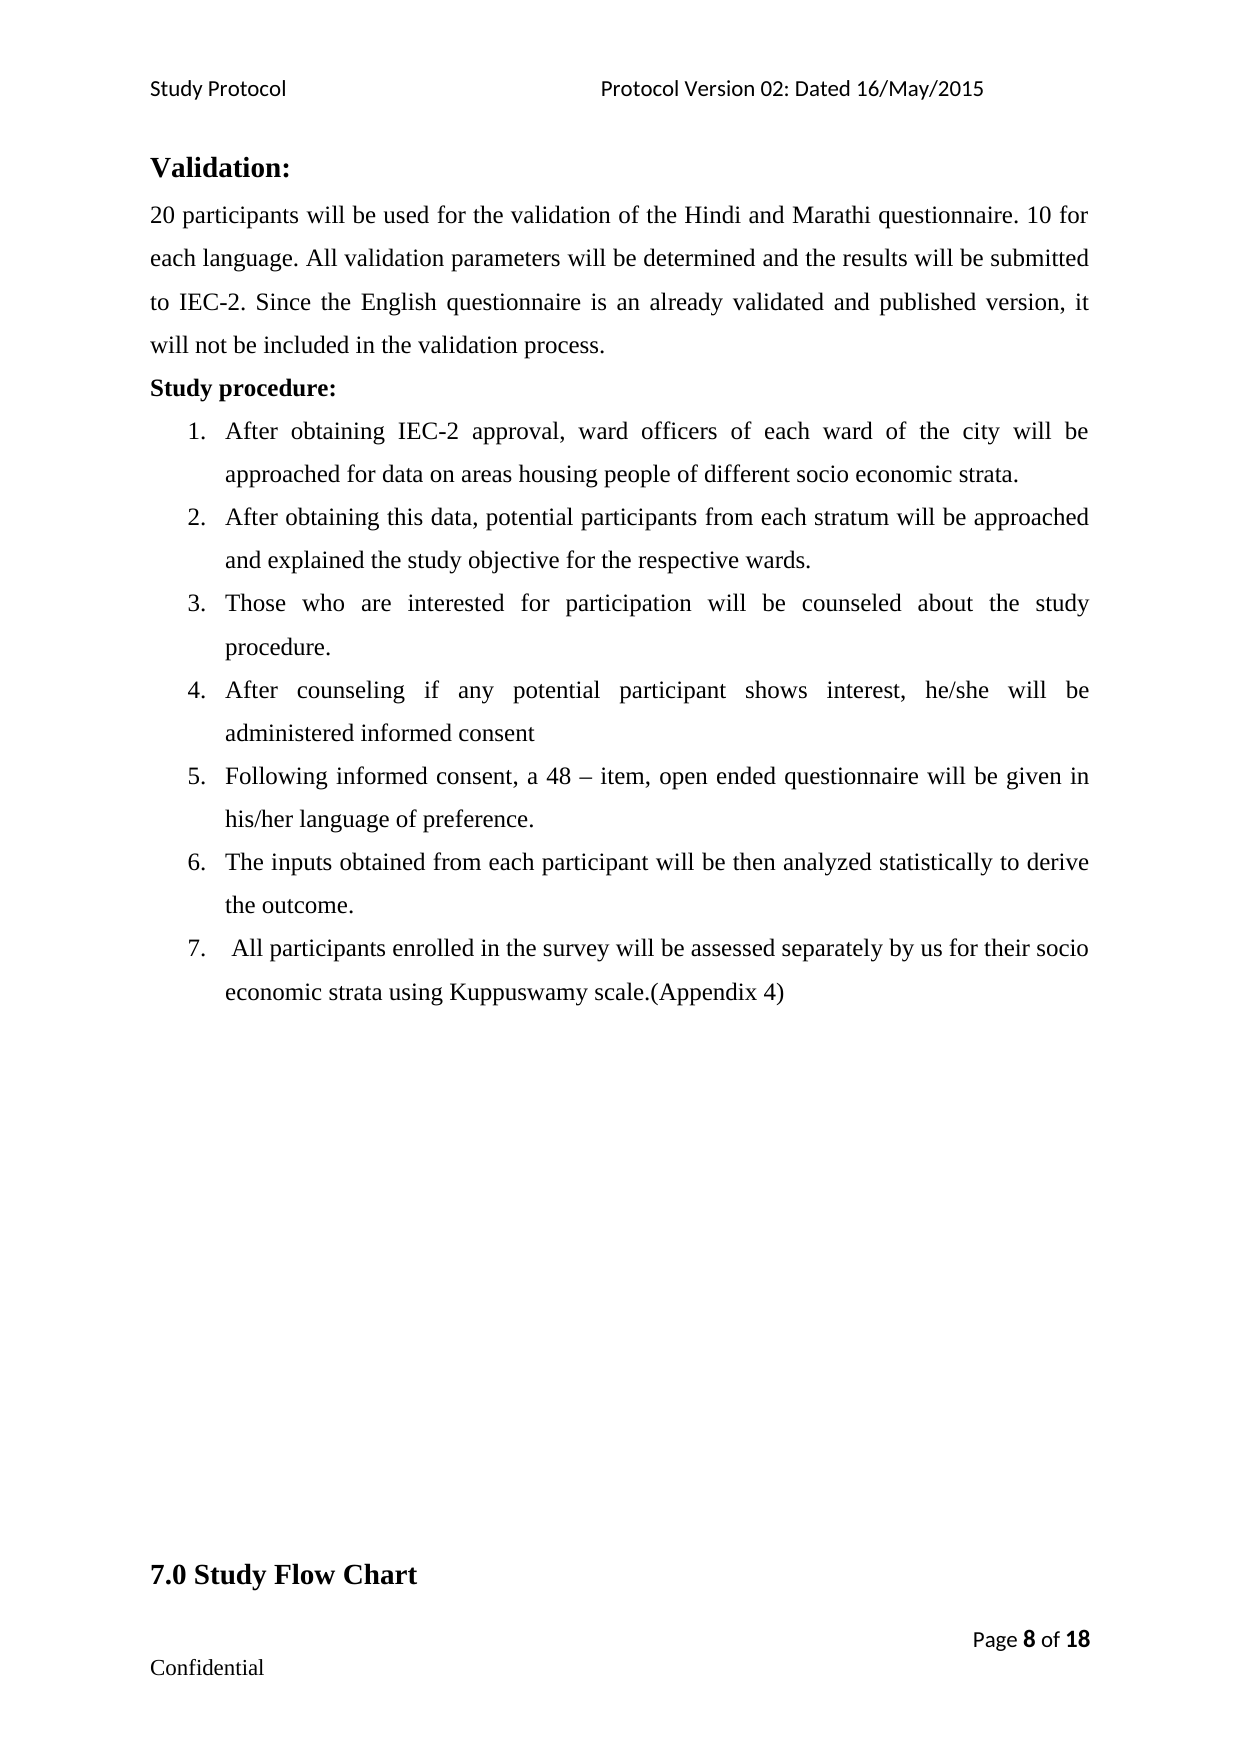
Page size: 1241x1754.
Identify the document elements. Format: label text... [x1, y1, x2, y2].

list The inputs obtained from each participant will be then analyzed statistically to derive the outcome. [187, 847, 1090, 919]
list Those who are interested for participation will be counseled about the study procedure. [187, 588, 1090, 660]
list After counseling if any potential participant shows interest, he/she will be administered informed consent [187, 675, 1090, 747]
text 7.0 Study Flow Chart [150, 1557, 1090, 1591]
text Study procedure: [150, 373, 1090, 402]
list After obtaining IEC-2 approval, ward officers of each ward of the city will be approached for data on areas housing people of different socio economic strata. [187, 416, 1090, 488]
list After obtaining this data, potential participants from each stratum will be approached and explained the study objective for the respective wards. [187, 502, 1090, 574]
text 20 participants will be used for the validation of the Hindi and Marathi questionnaire. 10 for each language. All validation parameters will be determined and the results will be submitted to IEC-2. Since the English questionnaire is an already validated and published version, it will not be included in the validation process. [150, 200, 1090, 358]
list All participants enrolled in the survey will be assessed separately by us for their socio economic strata using Kuppuswamy scale.(Appendix 4) [187, 933, 1090, 1005]
list Following informed consent, a 48 – item, open ended questionnaire will be given in his/her language of preference. [187, 761, 1090, 833]
text Validation: [150, 150, 1090, 183]
